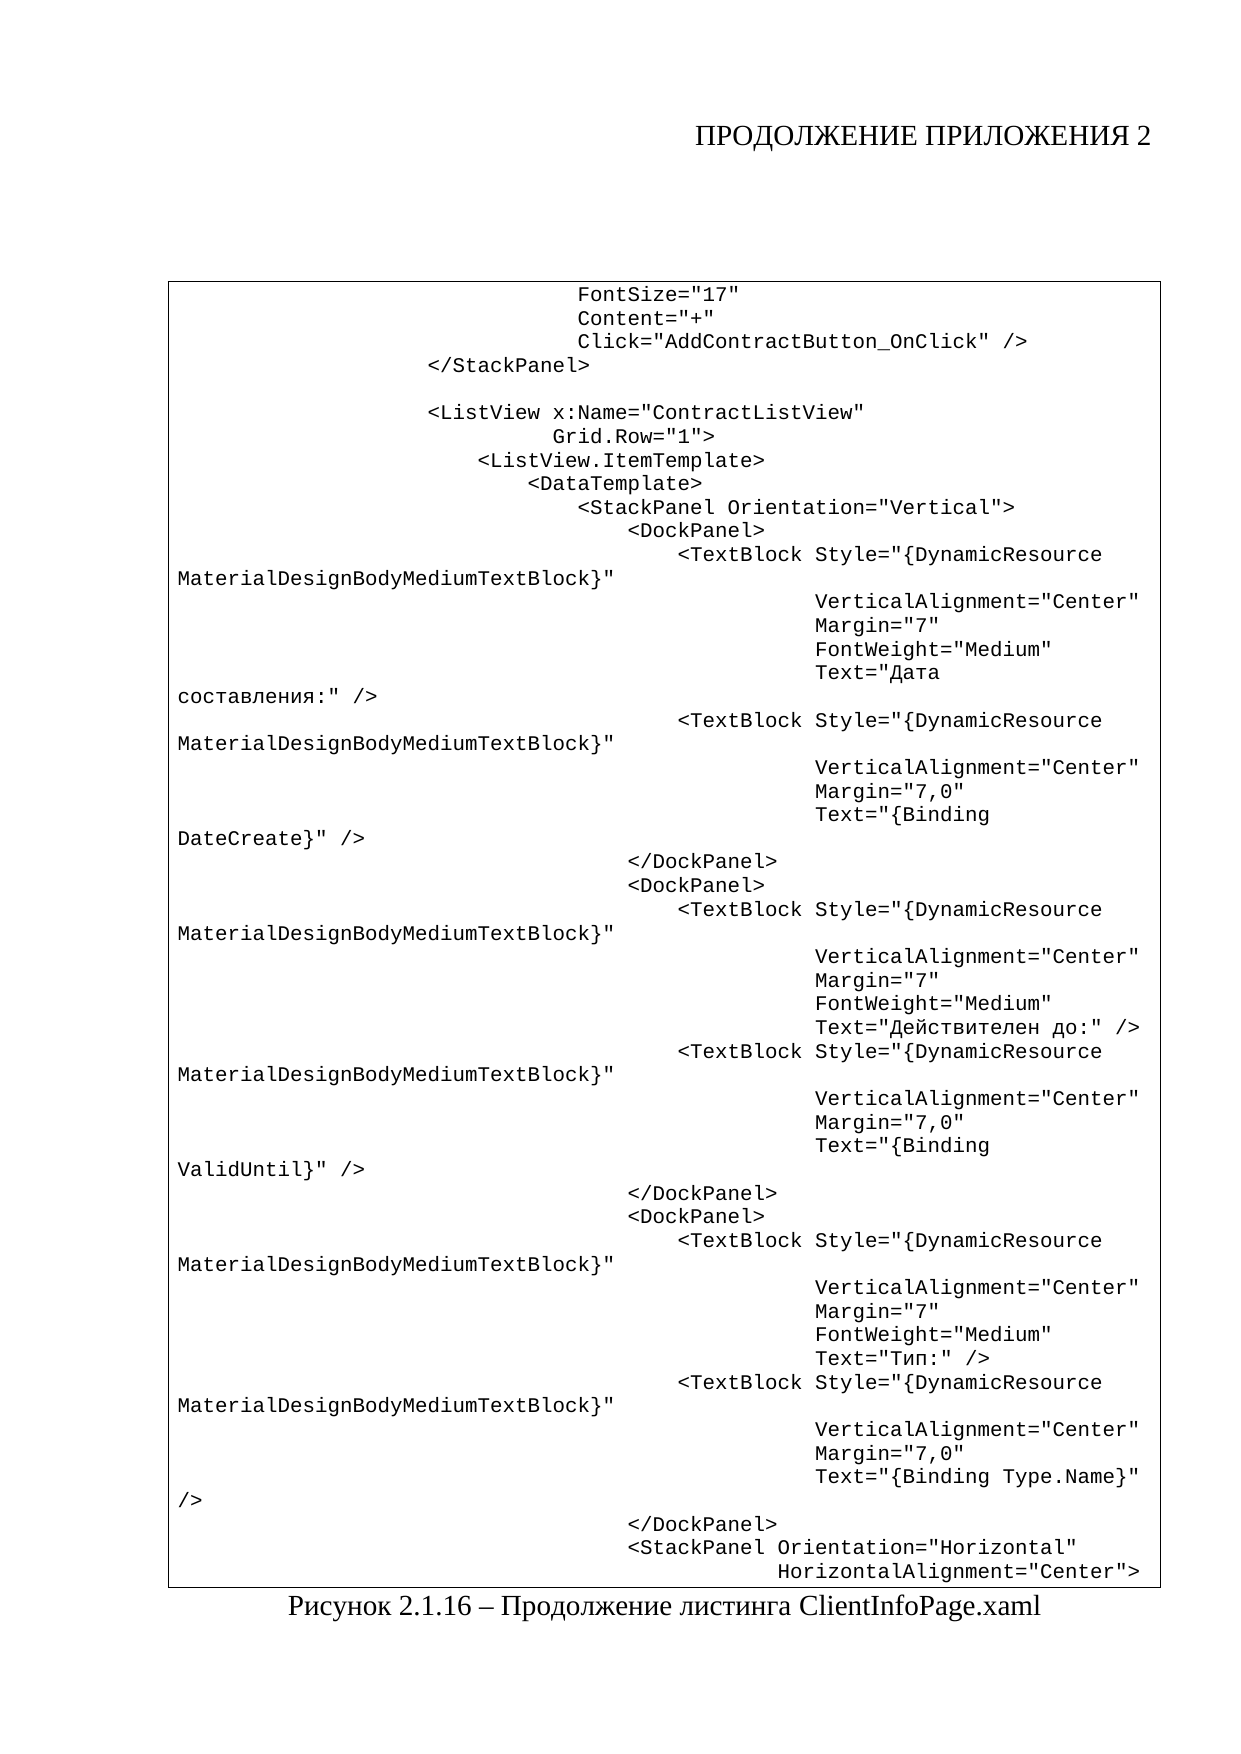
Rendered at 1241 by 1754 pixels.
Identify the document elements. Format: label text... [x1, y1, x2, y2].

text VerticalAlignment="Center" [177, 1419, 1152, 1443]
text Text="Действителен до:" /> [177, 1017, 1152, 1041]
text VerticalAlignment="Center" [177, 1088, 1152, 1112]
text <TextBlock Style="{DynamicResource MaterialDesignBodyMediumTextBlock}" [177, 899, 1152, 946]
text <StackPanel Orientation="Vertical"> [177, 497, 1152, 521]
text Text="Дата составления:" /> [177, 662, 1152, 710]
text FontWeight="Medium" [177, 1324, 1152, 1348]
text <DataTemplate> [177, 473, 1152, 497]
text <TextBlock Style="{DynamicResource MaterialDesignBodyMediumTextBlock}" [177, 544, 1152, 591]
text <ListView.ItemTemplate> [177, 449, 1152, 473]
text Margin="7" [177, 615, 1152, 639]
text <TextBlock Style="{DynamicResource MaterialDesignBodyMediumTextBlock}" [177, 1372, 1152, 1419]
text VerticalAlignment="Center" [177, 591, 1152, 615]
text Grid.Row="1"> [177, 426, 1152, 449]
text Margin="7,0" [177, 781, 1152, 804]
text </DockPanel> [177, 852, 1152, 875]
text </DockPanel> [177, 1183, 1152, 1206]
text Text="{Binding Type.Name}" /> [177, 1466, 1152, 1514]
text Рисунок 2.1.16 – Продолжение листинга ClientInfoPage.xaml [177, 1588, 1152, 1621]
text VerticalAlignment="Center" [177, 946, 1152, 970]
text FontWeight="Medium" [177, 639, 1152, 662]
text FontWeight="Medium" [177, 993, 1152, 1017]
text </DockPanel> [177, 1514, 1152, 1537]
text Продолжение приложения 2 [177, 118, 1152, 152]
text <DockPanel> [177, 1206, 1152, 1230]
text Text="{Binding ValidUntil}" /> [177, 1135, 1152, 1183]
text </StackPanel> [177, 355, 1152, 379]
text <DockPanel> [177, 521, 1152, 544]
text <ListView x:Name="ContractListView" [177, 402, 1152, 426]
text Text="{Binding DateCreate}" /> [177, 804, 1152, 852]
text <DockPanel> [177, 875, 1152, 899]
text <TextBlock Style="{DynamicResource MaterialDesignBodyMediumTextBlock}" [177, 1230, 1152, 1277]
text <StackPanel Orientation="Horizontal" [177, 1537, 1152, 1558]
text Margin="7,0" [177, 1112, 1152, 1135]
text <TextBlock Style="{DynamicResource MaterialDesignBodyMediumTextBlock}" [177, 710, 1152, 757]
text VerticalAlignment="Center" [177, 1277, 1152, 1301]
text Text="Тип:" /> [177, 1348, 1152, 1372]
text Margin="7" [177, 970, 1152, 993]
text Click="AddContractButton_OnClick" /> [177, 331, 1152, 355]
text HorizontalAlignment="Center"> [169, 1558, 1160, 1587]
text <TextBlock Style="{DynamicResource MaterialDesignBodyMediumTextBlock}" [177, 1041, 1152, 1088]
text Margin="7" [177, 1301, 1152, 1324]
text VerticalAlignment="Center" [177, 757, 1152, 781]
text Content="+" [177, 308, 1152, 331]
text FontSize="17" [169, 282, 1160, 308]
text Margin="7,0" [177, 1443, 1152, 1466]
